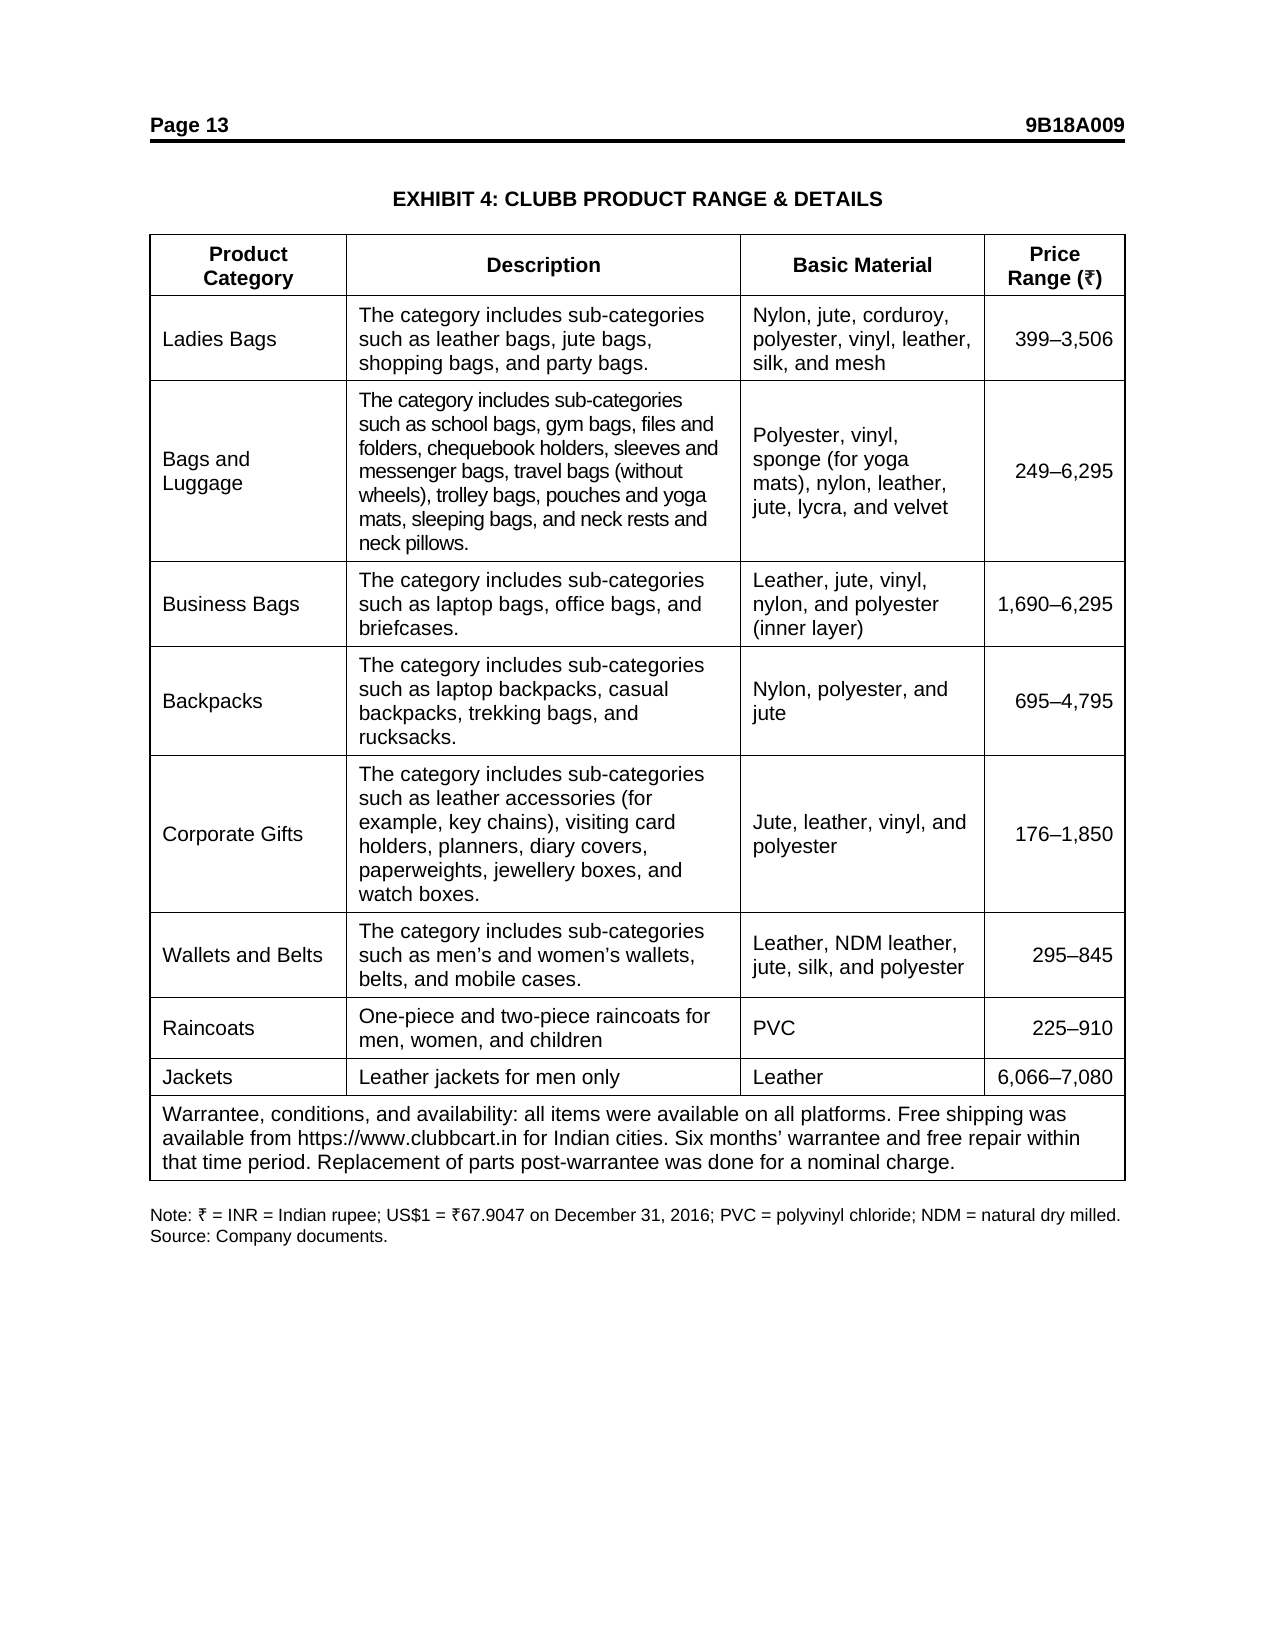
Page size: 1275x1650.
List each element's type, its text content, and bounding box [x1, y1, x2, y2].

table_cell 249–6,295 [985, 381, 1124, 561]
table_header Product Category [151, 235, 346, 295]
table_cell 6,066–7,080 [985, 1059, 1124, 1095]
table_cell Leather jackets for men only [347, 1059, 740, 1095]
table_cell 295–845 [985, 913, 1124, 997]
subtitle Exhibit 4: CLUBB PRODUCT RANGE & DETAILS [150, 186, 1125, 210]
table_cell Jackets [151, 1059, 346, 1095]
table_header Basic Material [741, 235, 984, 295]
table_cell The category includes sub-categories such as laptop backpacks, casual backpacks, trekking bags, and rucksacks. [347, 647, 740, 755]
table_cell Ladies Bags [151, 296, 346, 380]
text Note: ₹ = INR = Indian rupee; US$1 = ₹67.9047 on December 31, 2016; PVC = polyvinyl chloride; NDM = natural dry milled. [150, 1205, 1125, 1226]
table_cell PVC [741, 998, 984, 1058]
table_cell One-piece and two-piece raincoats for men, women, and children [347, 998, 740, 1058]
table_header Price Range (₹) [985, 235, 1124, 295]
table_cell Corporate Gifts [151, 756, 346, 912]
table_cell Bags and Luggage [151, 381, 346, 561]
table_cell Leather, jute, vinyl, nylon, and polyester (inner layer) [741, 562, 984, 646]
table_cell 1,690–6,295 [985, 562, 1124, 646]
table_cell Nylon, jute, corduroy, polyester, vinyl, leather, silk, and mesh [741, 296, 984, 380]
text Source: Company documents. [150, 1226, 1125, 1246]
table_cell 225–910 [985, 998, 1124, 1058]
table_cell 695–4,795 [985, 647, 1124, 755]
table_cell Nylon, polyester, and jute [741, 647, 984, 755]
table_cell The category includes sub-categories such as leather bags, jute bags, shopping bags, and party bags. [347, 296, 740, 380]
table_cell The category includes sub-categories such as school bags, gym bags, files and folders, chequebook holders, sleeves and messenger bags, travel bags (without wheels), trolley bags, pouches and yoga mats, sleeping bags, and neck rests and neck pillows. [347, 381, 740, 561]
table_cell The category includes sub-categories such as men’s and women’s wallets, belts, and mobile cases. [347, 913, 740, 997]
table_cell The category includes sub-categories such as laptop bags, office bags, and briefcases. [347, 562, 740, 646]
table_cell Wallets and Belts [151, 913, 346, 997]
table_cell 176–1,850 [985, 756, 1124, 912]
table_cell Backpacks [151, 647, 346, 755]
table_cell Leather, NDM leather, jute, silk, and polyester [741, 913, 984, 997]
table_cell 399–3,506 [985, 296, 1124, 380]
table_header Description [347, 235, 740, 295]
table_cell Leather [741, 1059, 984, 1095]
table_cell Polyester, vinyl, sponge (for yoga mats), nylon, leather, jute, lycra, and velvet [741, 381, 984, 561]
table_cell Jute, leather, vinyl, and polyester [741, 756, 984, 912]
table_cell Raincoats [151, 998, 346, 1058]
table_cell Business Bags [151, 562, 346, 646]
table_cell The category includes sub-categories such as leather accessories (for example, key chains), visiting card holders, planners, diary covers, paperweights, jewellery boxes, and watch boxes. [347, 756, 740, 912]
table_cell Warrantee, conditions, and availability: all items were available on all platforms. Free shipping was available from https://www.clubbcart.in for Indian cities. Six months’ warrantee and free repair within that time period. Replacement of parts post-warrantee was done for a nominal charge. [151, 1096, 1124, 1180]
